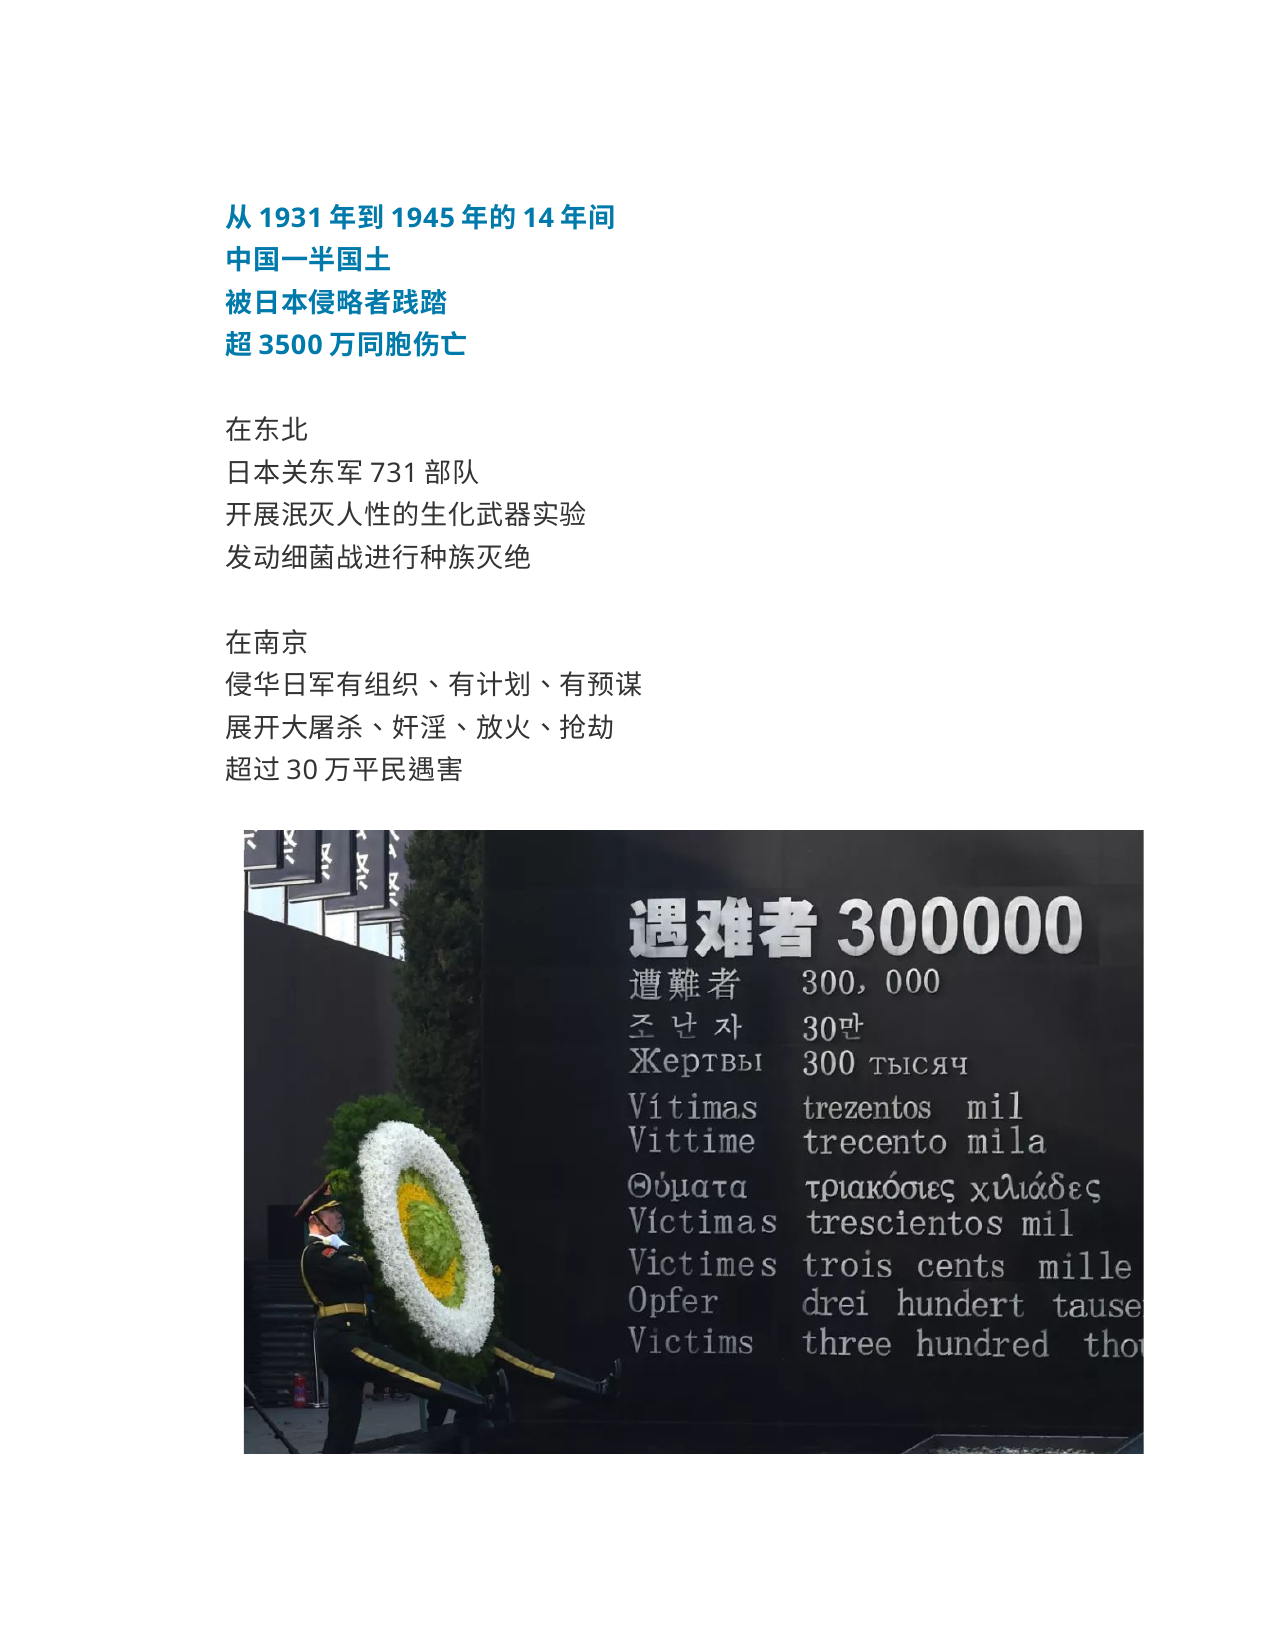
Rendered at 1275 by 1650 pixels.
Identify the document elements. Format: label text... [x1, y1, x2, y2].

text 中国一半国土 [225, 235, 1050, 277]
text 侵华日军有组织、有计划、有预谋 [225, 660, 1050, 702]
text 从1931年到1945年的14年间 [225, 192, 1050, 235]
picture [243, 830, 1144, 1454]
text 在东北 [225, 405, 1050, 447]
text 被日本侵略者践踏 [225, 277, 1050, 320]
text 日本关东军731部队 [225, 447, 1050, 490]
text 在南京 [225, 617, 1050, 660]
text 超过30万平民遇害 [225, 745, 1050, 787]
text 展开大屠杀、奸淫、放火、抢劫 [225, 702, 1050, 745]
text 超3500万同胞伤亡 [225, 320, 1050, 362]
text 发动细菌战进行种族灭绝 [225, 532, 1050, 575]
text 开展泯灭人性的生化武器实验 [225, 490, 1050, 532]
